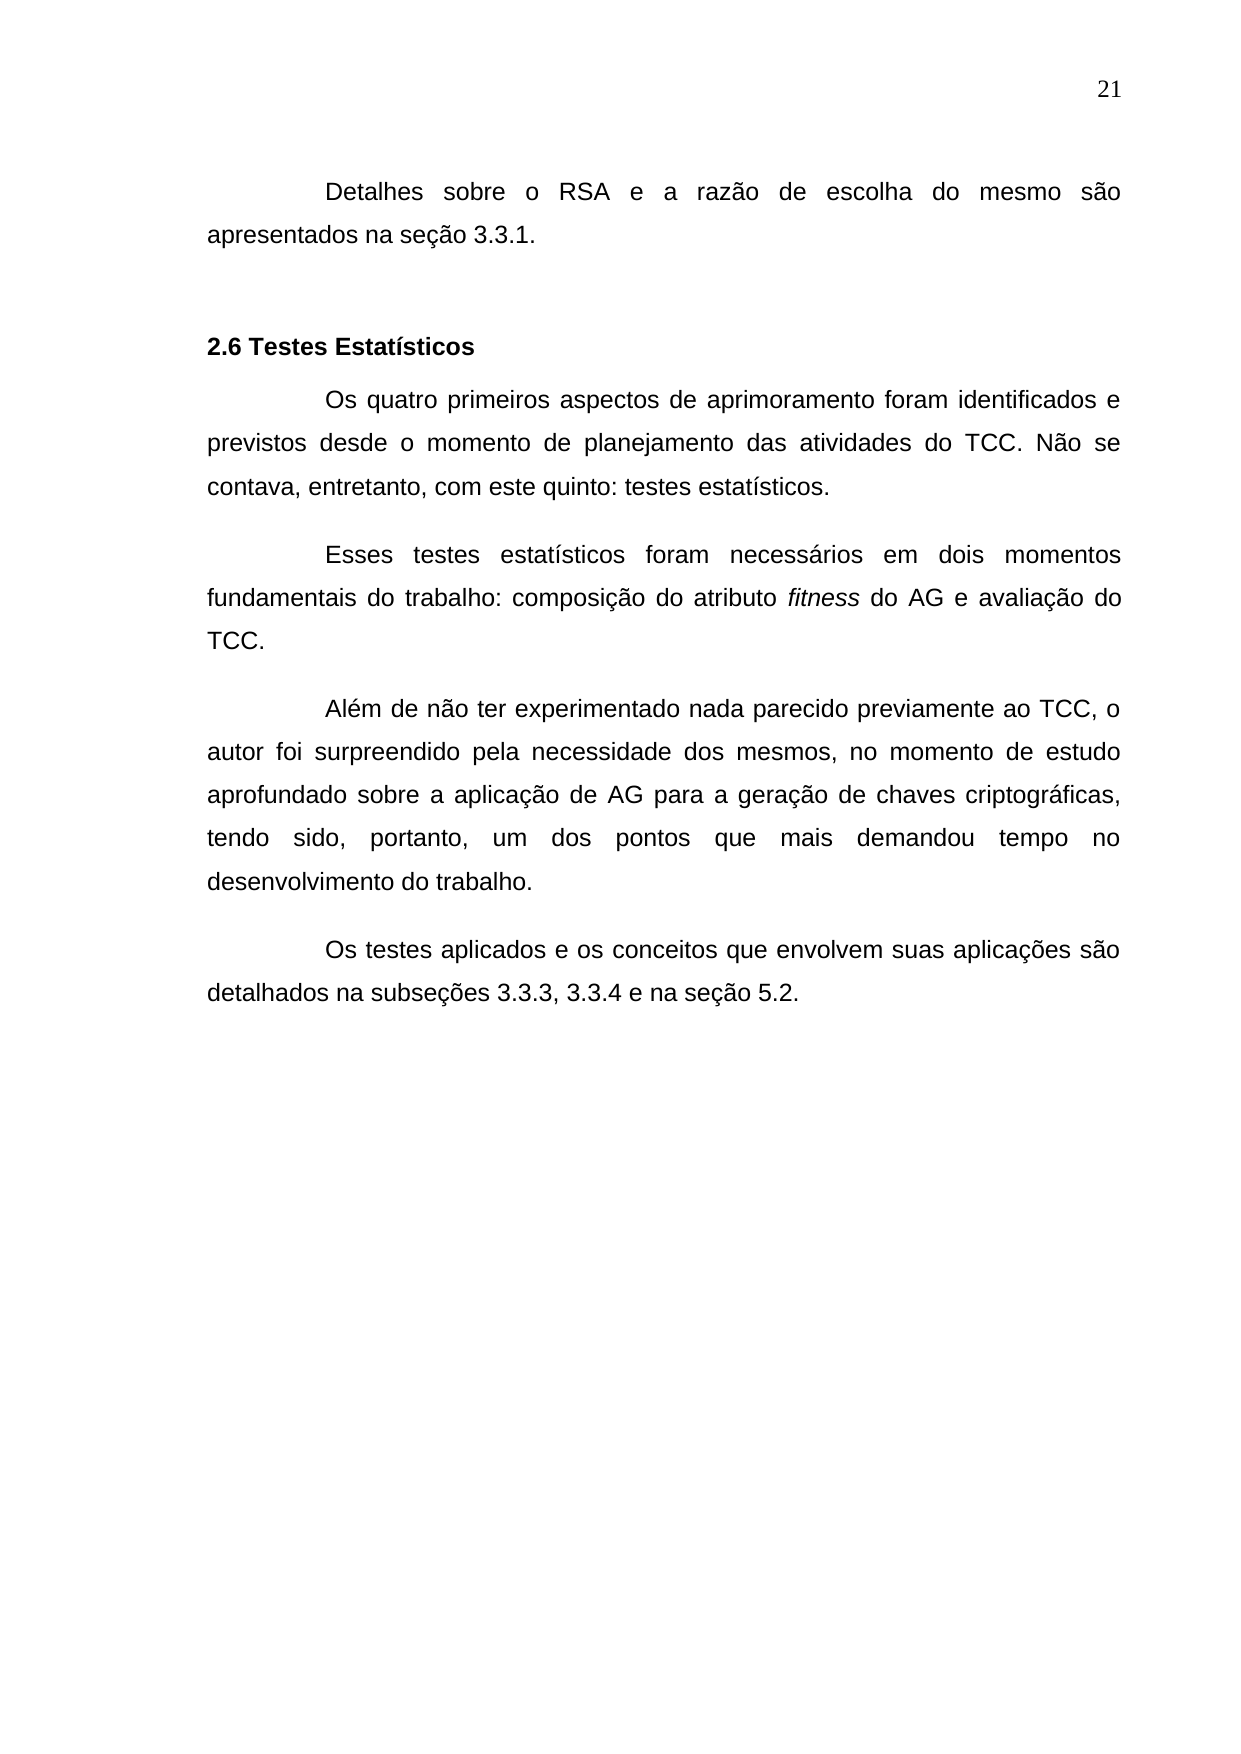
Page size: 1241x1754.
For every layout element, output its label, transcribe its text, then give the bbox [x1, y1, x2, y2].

text Os quatro primeiros aspectos de aprimoramento foram identificados e previstos desde o momento de planejamento das atividades do TCC. Não se contava, entretanto, com este quinto: testes estatísticos. [207, 385, 1122, 500]
text 2.6 Testes Estatísticos [207, 332, 1122, 360]
text Além de não ter experimentado nada parecido previamente ao TCC, o autor foi surpreendido pela necessidade dos mesmos, no momento de estudo aprofundado sobre a aplicação de AG para a geração de chaves criptográficas, tendo sido, portanto, um dos pontos que mais demandou tempo no desenvolvimento do trabalho. [207, 694, 1122, 895]
text Os testes aplicados e os conceitos que envolvem suas aplicações são detalhados na subseções 3.3.3, 3.3.4 e na seção 5.2. [207, 935, 1122, 1007]
text Detalhes sobre o RSA e a razão de escolha do mesmo são apresentados na seção 3.3.1. [207, 177, 1122, 249]
text Esses testes estatísticos foram necessários em dois momentos fundamentais do trabalho: composição do atributo fitness do AG e avaliação do TCC. [207, 540, 1122, 655]
